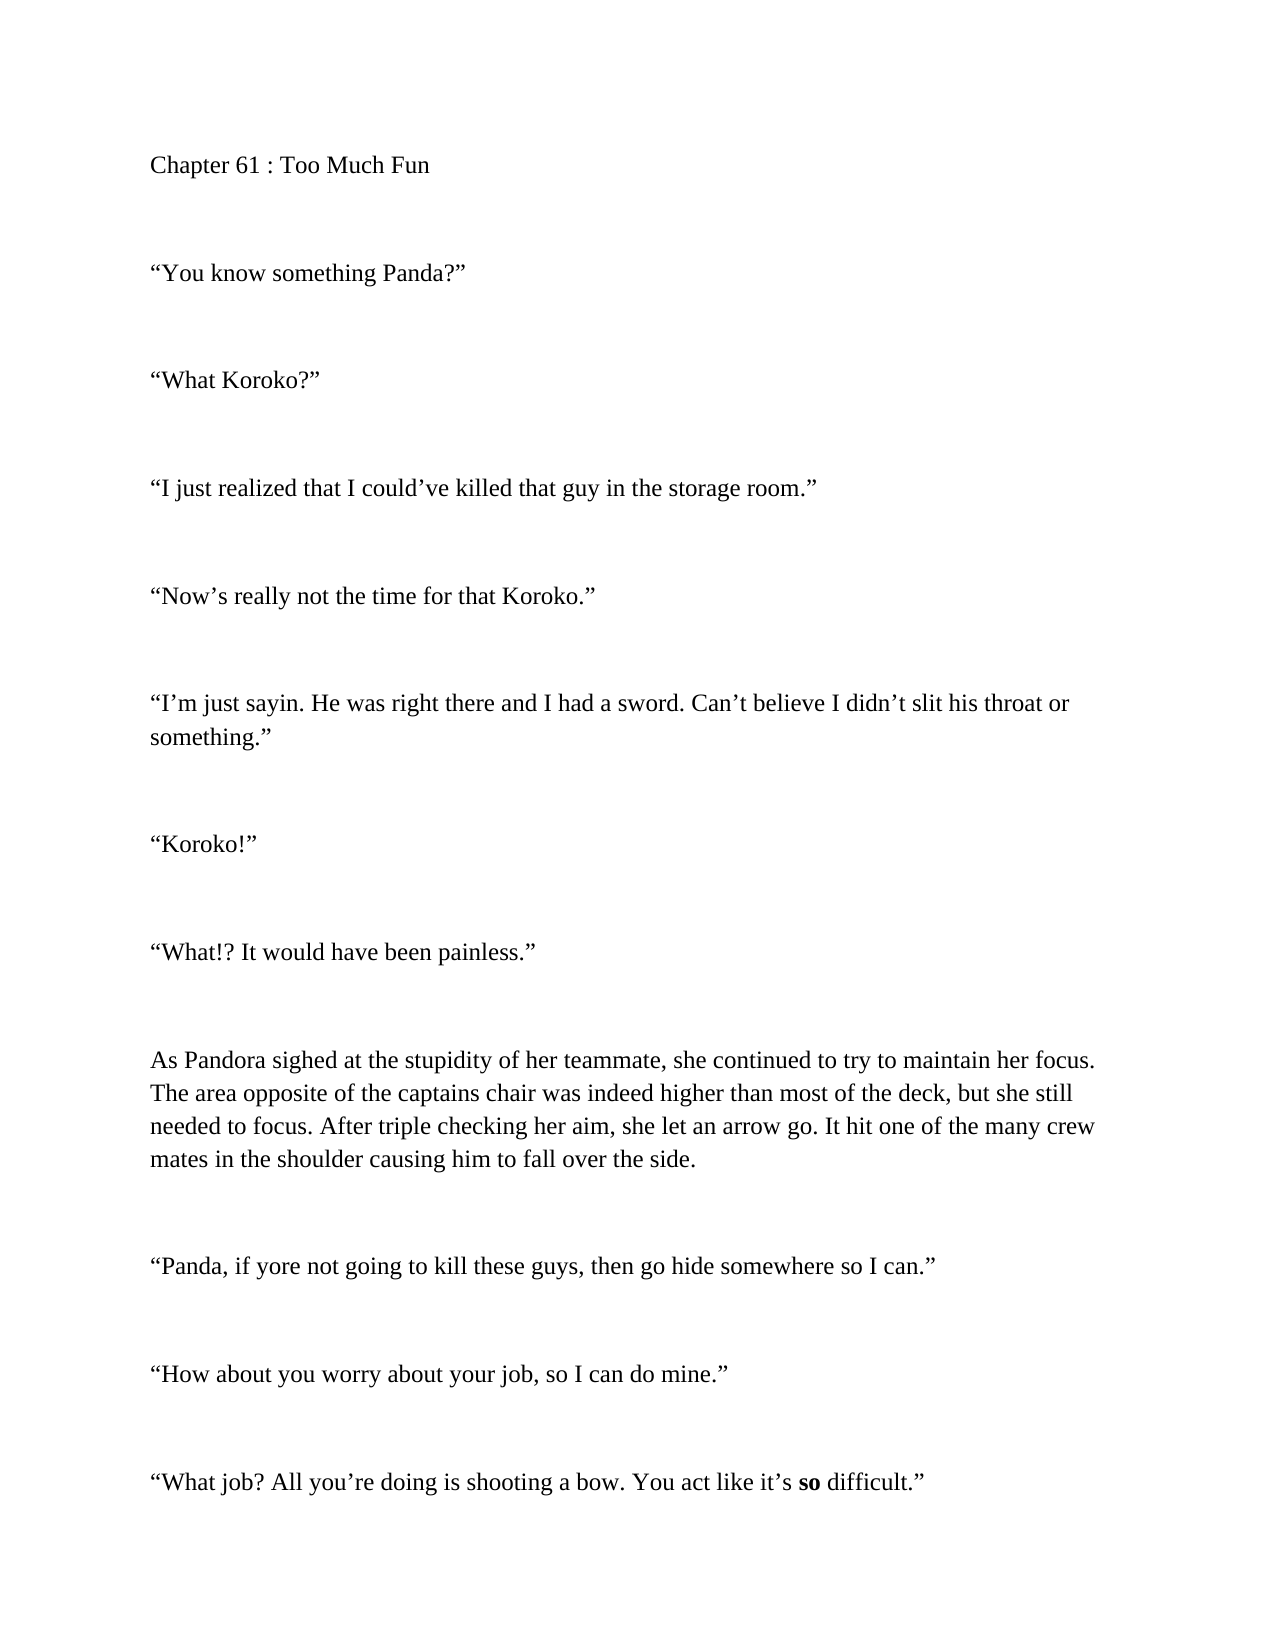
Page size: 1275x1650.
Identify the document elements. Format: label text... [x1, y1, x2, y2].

text “I’m just sayin. He was right there and I had a sword. Can’t believe I didn’t slit his throat or something.” [150, 688, 1125, 750]
text “What job? All you’re doing is shooting a bow. You act like it’s so difficult.” [150, 1467, 1125, 1496]
text Chapter 61 : Too Much Fun [150, 150, 1125, 179]
text As Pandora sighed at the stupidity of her teammate, she continued to try to maintain her focus. The area opposite of the captains chair was indeed higher than most of the deck, but she still needed to focus. After triple checking her aim, she let an arrow go. It hit one of the many crew mates in the shoulder causing him to fall over the side. [150, 1045, 1125, 1172]
text “Now’s really not the time for that Koroko.” [150, 581, 1125, 609]
text “You know something Panda?” [150, 258, 1125, 286]
text “What!? It would have been painless.” [150, 937, 1125, 966]
text “What Koroko?” [150, 365, 1125, 394]
text “Koroko!” [150, 829, 1125, 858]
text “I just realized that I could’ve killed that guy in the storage room.” [150, 473, 1125, 502]
text “How about you worry about your job, so I can do mine.” [150, 1359, 1125, 1388]
text “Panda, if yore not going to kill these guys, then go hide somewhere so I can.” [150, 1251, 1125, 1280]
